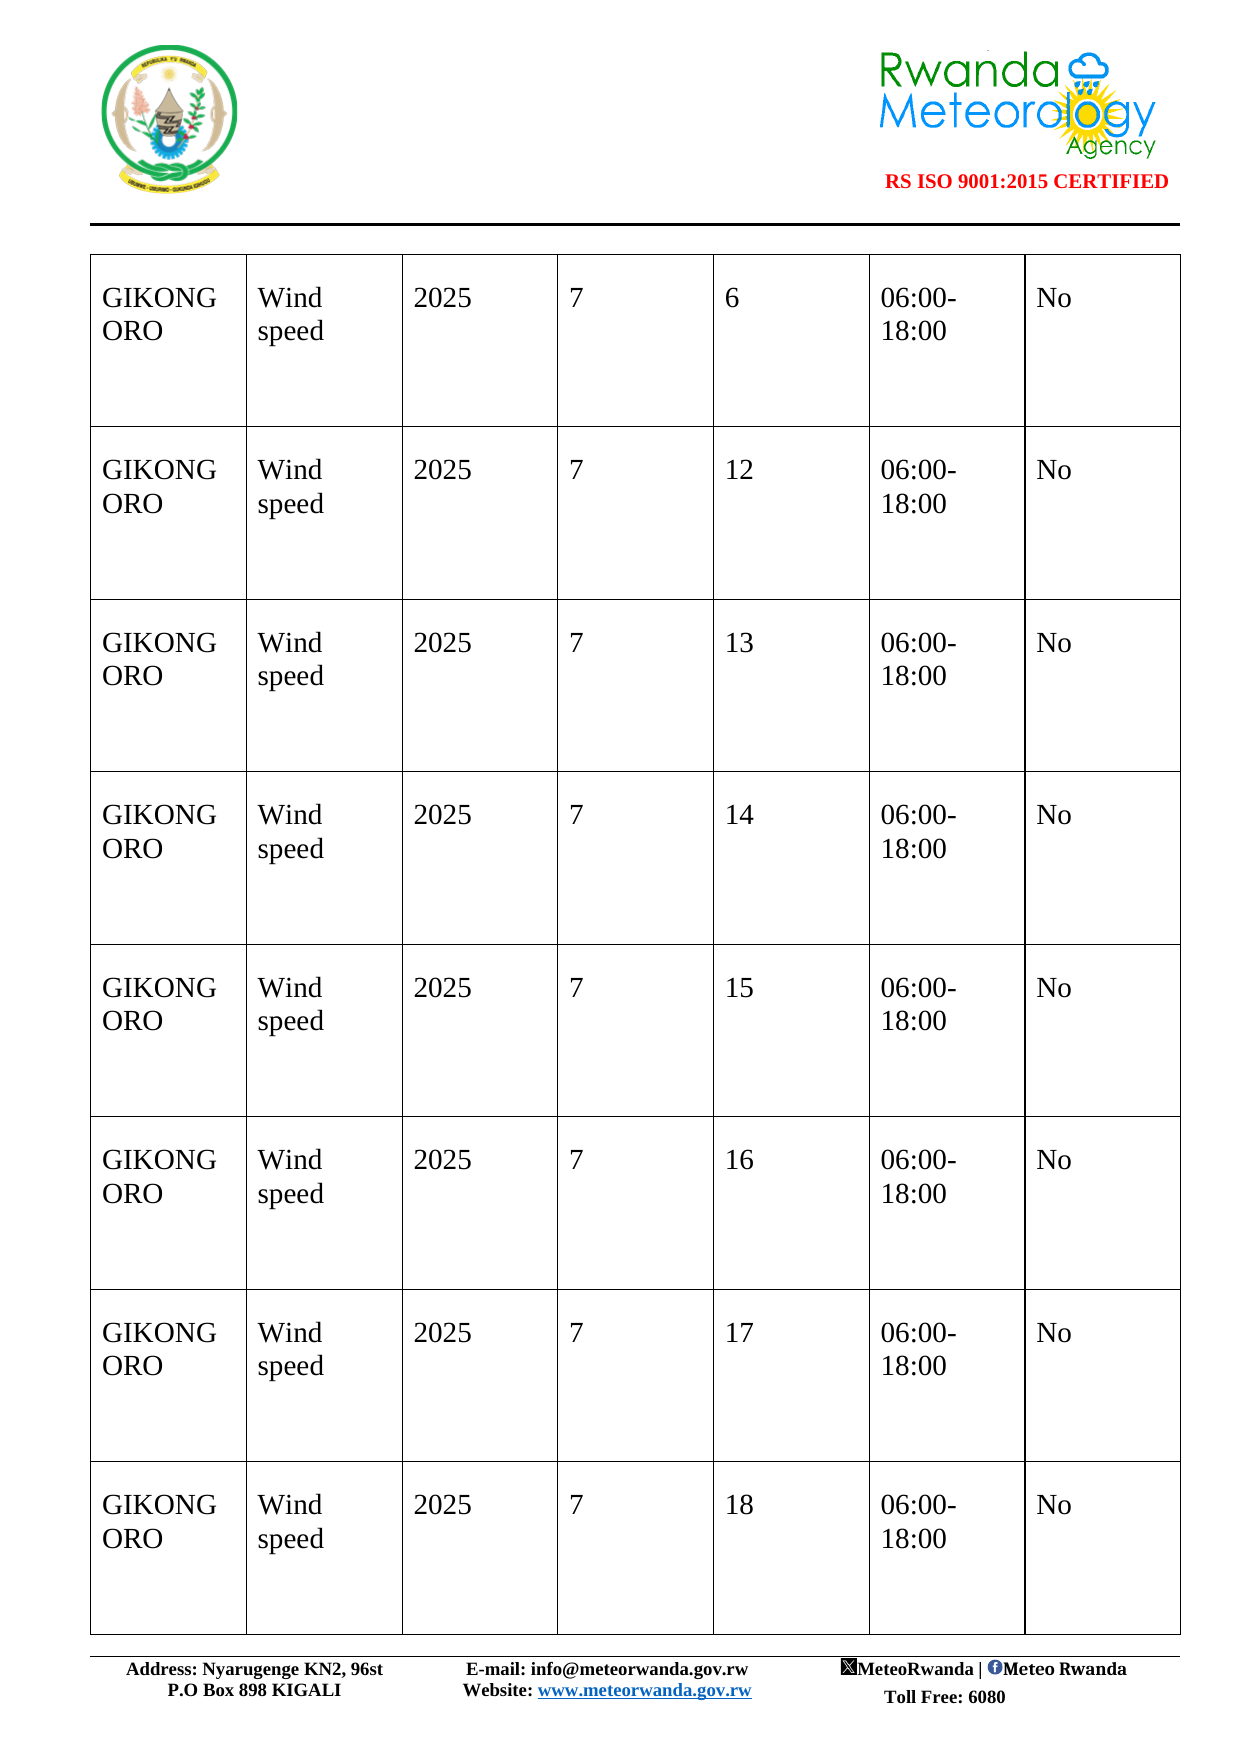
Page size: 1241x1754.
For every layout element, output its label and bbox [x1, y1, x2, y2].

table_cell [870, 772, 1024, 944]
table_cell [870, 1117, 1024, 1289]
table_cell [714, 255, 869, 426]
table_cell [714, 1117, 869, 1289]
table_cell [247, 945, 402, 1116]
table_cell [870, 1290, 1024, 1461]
picture [101, 45, 238, 194]
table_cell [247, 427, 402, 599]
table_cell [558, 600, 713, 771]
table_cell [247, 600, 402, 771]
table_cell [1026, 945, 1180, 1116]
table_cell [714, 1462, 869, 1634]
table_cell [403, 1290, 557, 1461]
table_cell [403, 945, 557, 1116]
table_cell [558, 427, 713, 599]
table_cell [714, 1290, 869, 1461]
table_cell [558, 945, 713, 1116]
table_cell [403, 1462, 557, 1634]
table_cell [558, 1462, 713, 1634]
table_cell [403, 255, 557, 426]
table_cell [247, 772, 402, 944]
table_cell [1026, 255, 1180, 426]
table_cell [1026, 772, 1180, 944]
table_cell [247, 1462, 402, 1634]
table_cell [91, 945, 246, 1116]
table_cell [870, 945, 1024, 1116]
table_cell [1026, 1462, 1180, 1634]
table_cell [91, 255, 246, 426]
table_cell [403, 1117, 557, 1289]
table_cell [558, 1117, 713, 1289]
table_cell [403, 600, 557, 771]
picture [840, 1658, 857, 1675]
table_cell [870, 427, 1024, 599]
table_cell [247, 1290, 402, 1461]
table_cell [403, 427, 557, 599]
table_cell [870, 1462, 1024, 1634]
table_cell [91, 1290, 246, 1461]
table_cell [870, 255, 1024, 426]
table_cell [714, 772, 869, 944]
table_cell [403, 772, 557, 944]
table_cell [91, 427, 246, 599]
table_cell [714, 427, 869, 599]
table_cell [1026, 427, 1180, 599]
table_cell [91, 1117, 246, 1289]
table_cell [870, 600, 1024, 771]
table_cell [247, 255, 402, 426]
picture [865, 45, 1169, 165]
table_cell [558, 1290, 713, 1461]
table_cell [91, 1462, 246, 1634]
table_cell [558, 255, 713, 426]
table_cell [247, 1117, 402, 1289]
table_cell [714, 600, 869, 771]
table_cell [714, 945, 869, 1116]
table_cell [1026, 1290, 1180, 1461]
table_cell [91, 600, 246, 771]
picture [987, 1659, 1003, 1675]
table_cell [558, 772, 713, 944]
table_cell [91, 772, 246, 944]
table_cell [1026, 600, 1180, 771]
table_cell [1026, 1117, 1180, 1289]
